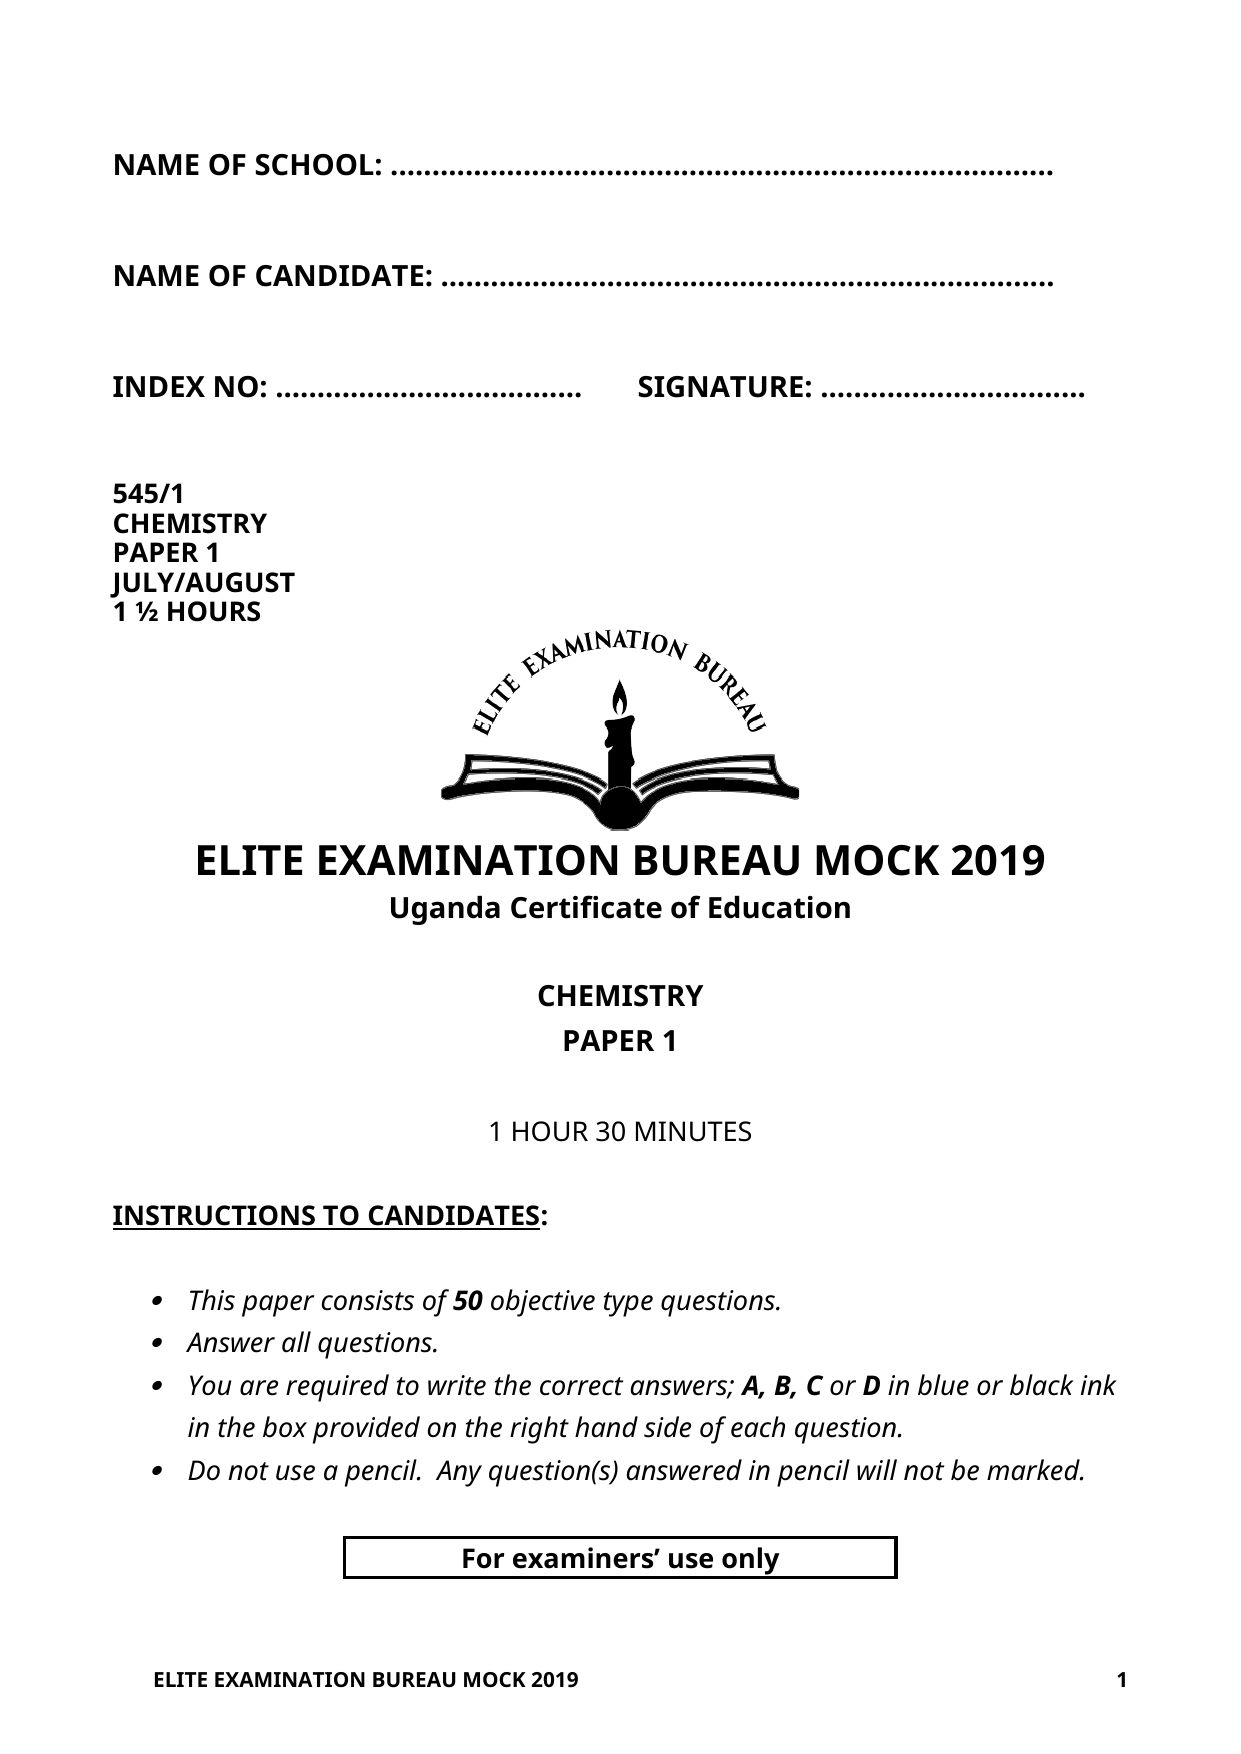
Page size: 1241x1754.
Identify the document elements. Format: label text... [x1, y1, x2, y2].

text PAPER 1 [112, 539, 1128, 569]
text CHEMISTRY [112, 510, 1128, 539]
text 1 ½ HOURS [112, 598, 1128, 628]
text Uganda Certificate of Education [112, 887, 1128, 927]
text CHEMISTRY [112, 975, 1128, 1015]
text 1 HOUR 30 MINUTES [112, 1112, 1128, 1149]
text NAME OF CANDIDATE: .......................................................................... [112, 261, 1128, 293]
text NAME OF SCHOOL: ................................................................................ [112, 150, 1128, 182]
table_header For examiners’ use only [346, 1539, 894, 1576]
text PAPER 1 [112, 1021, 1128, 1060]
text JULY/AUGUST [112, 569, 1128, 598]
text INSTRUCTIONS TO CANDIDATES: [112, 1197, 1128, 1234]
list Do not use a pencil. Any question(s) answered in pencil will not be marked. [150, 1451, 1128, 1488]
text 545/1 [112, 480, 1128, 510]
list You are required to write the correct answers; A, B, C or D in blue or black ink in the box provided on the right hand side of each question. [150, 1366, 1128, 1446]
list This paper consists of 50 objective type questions. [150, 1282, 1128, 1318]
text ELITE EXAMINATION BUREAU MOCK 2019 [112, 830, 1128, 887]
text INDEX NO: ..................................... SIGNATURE: ................................ [112, 372, 1128, 404]
list Answer all questions. [150, 1324, 1128, 1361]
